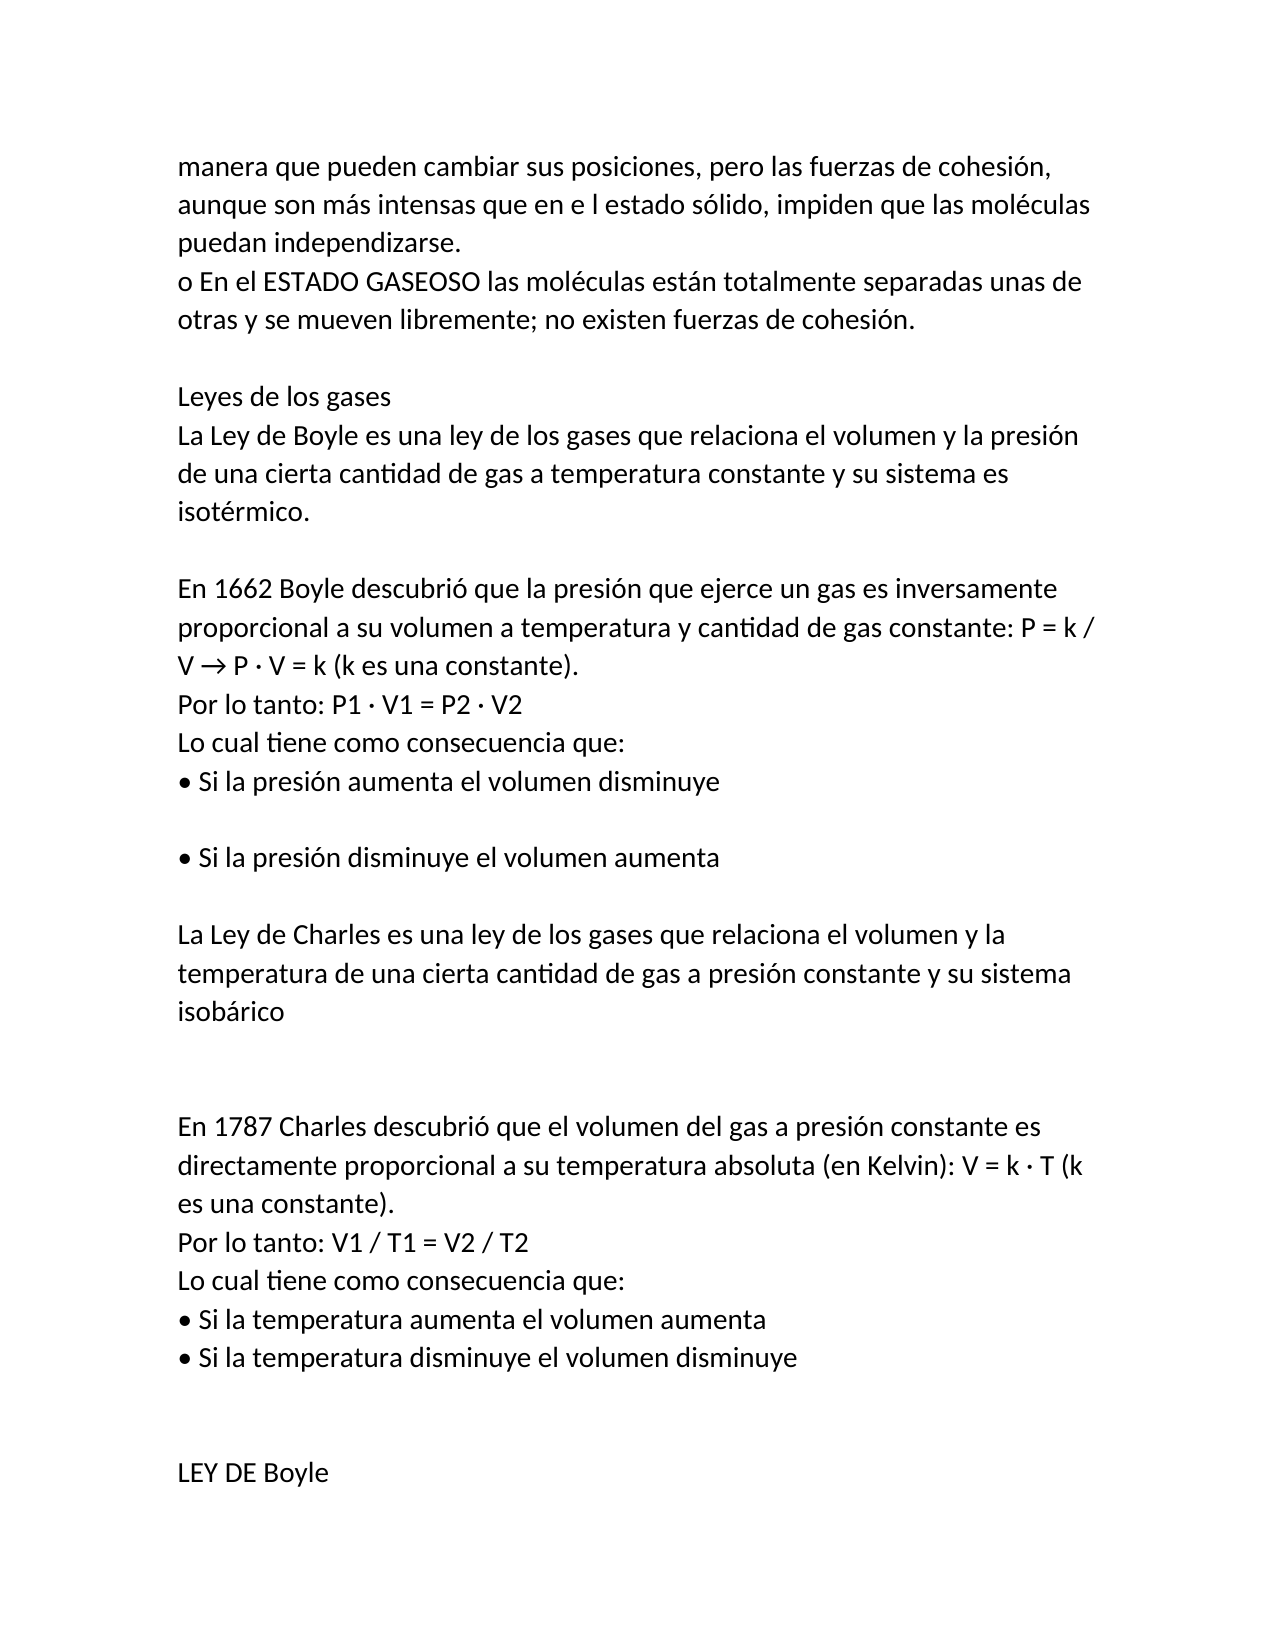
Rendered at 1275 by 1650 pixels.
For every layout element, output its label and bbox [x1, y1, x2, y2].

text [177, 148, 1098, 1490]
